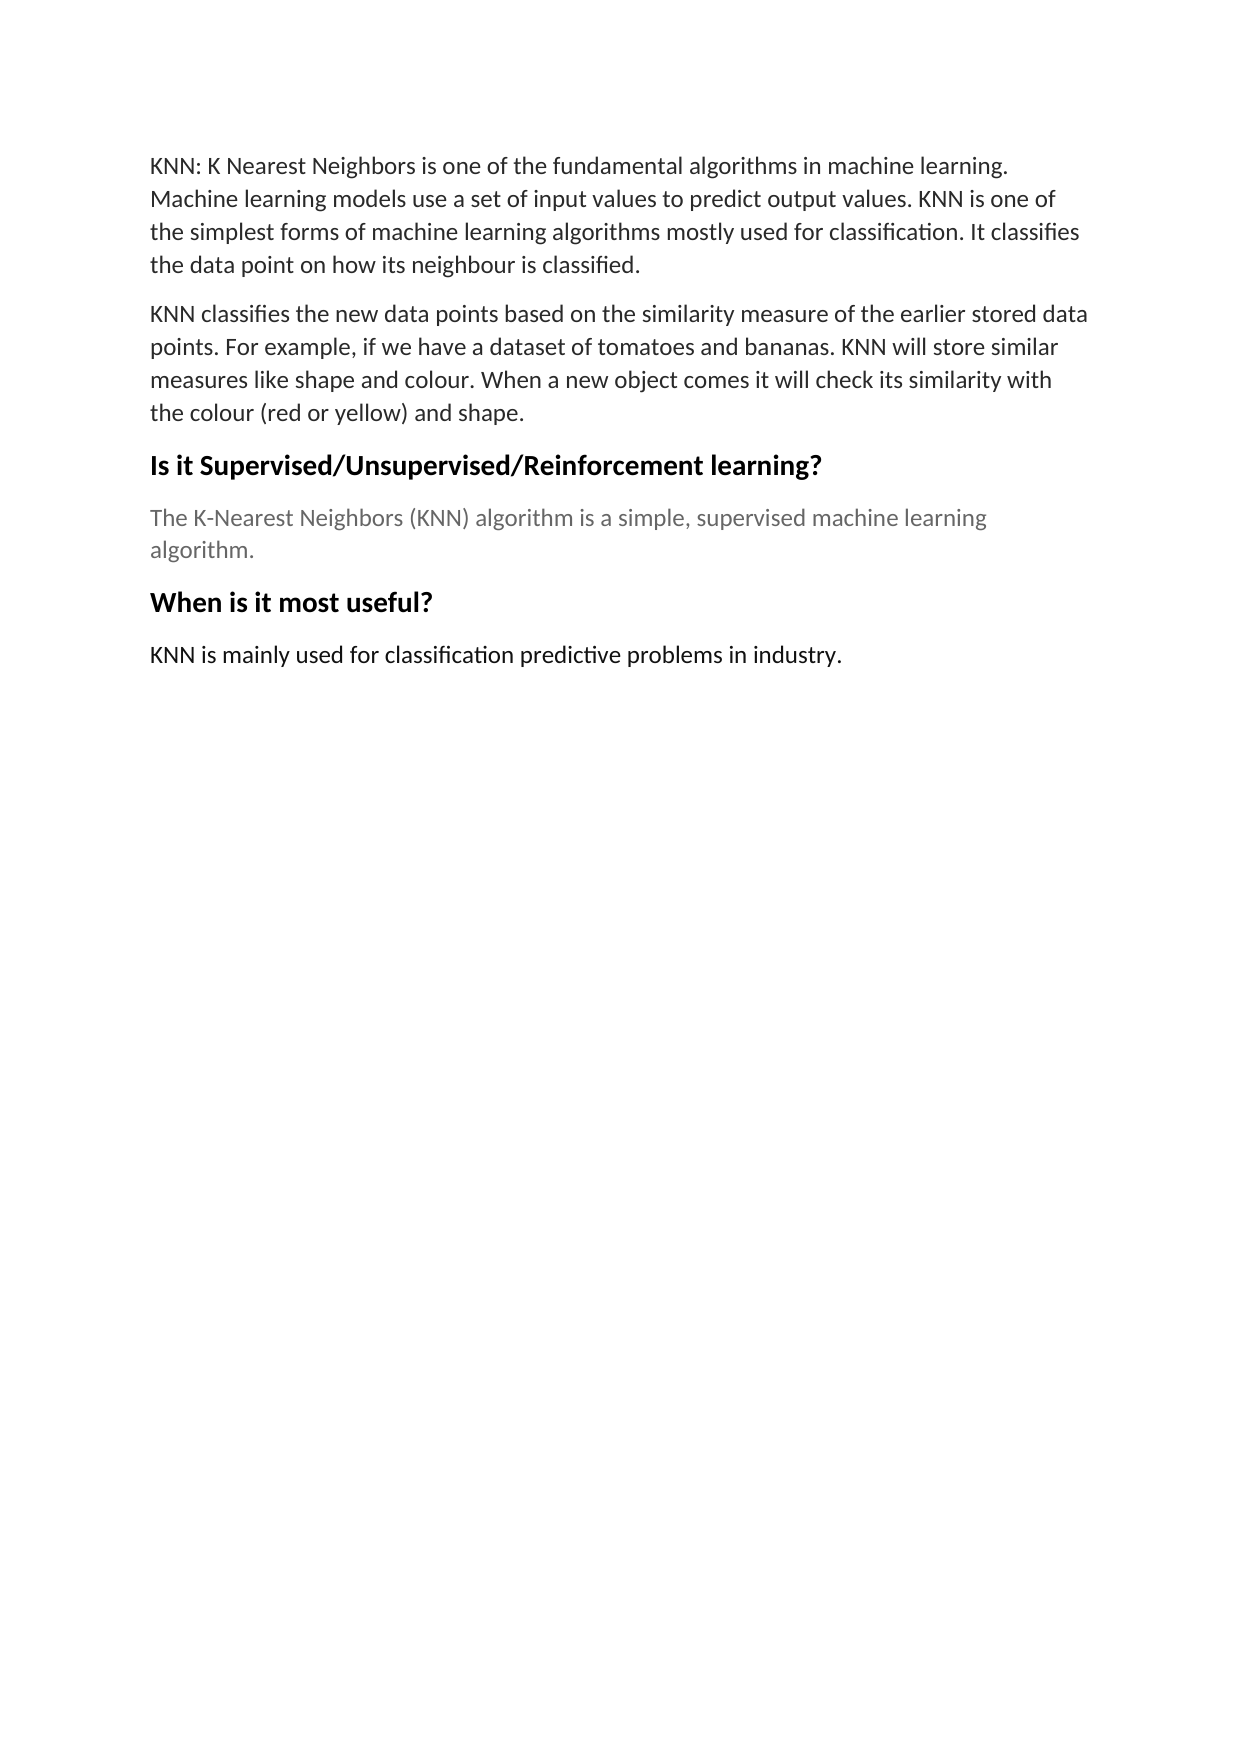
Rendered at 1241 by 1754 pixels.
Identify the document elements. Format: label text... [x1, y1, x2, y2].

text Is it Supervised/Unsupervised/Reinforcement learning? [150, 447, 1090, 482]
text KNN is mainly used for classification predictive problems in industry. [150, 639, 1090, 670]
text KNN classifies the new data points based on the similarity measure of the earlier stored data points. For example, if we have a dataset of tomatoes and bananas. KNN will store similar measures like shape and colour. When a new object comes it will check its similarity with the colour (red or yellow) and shape. [150, 298, 1090, 428]
text KNN: K Nearest Neighbors is one of the fundamental algorithms in machine learning. Machine learning models use a set of input values to predict output values. KNN is one of the simplest forms of machine learning algorithms mostly used for classification. It classifies the data point on how its neighbour is classified. [150, 150, 1090, 279]
text The K-Nearest Neighbors (KNN) algorithm is a simple, supervised machine learning algorithm. [150, 502, 1090, 565]
text When is it most useful? [150, 584, 1090, 620]
